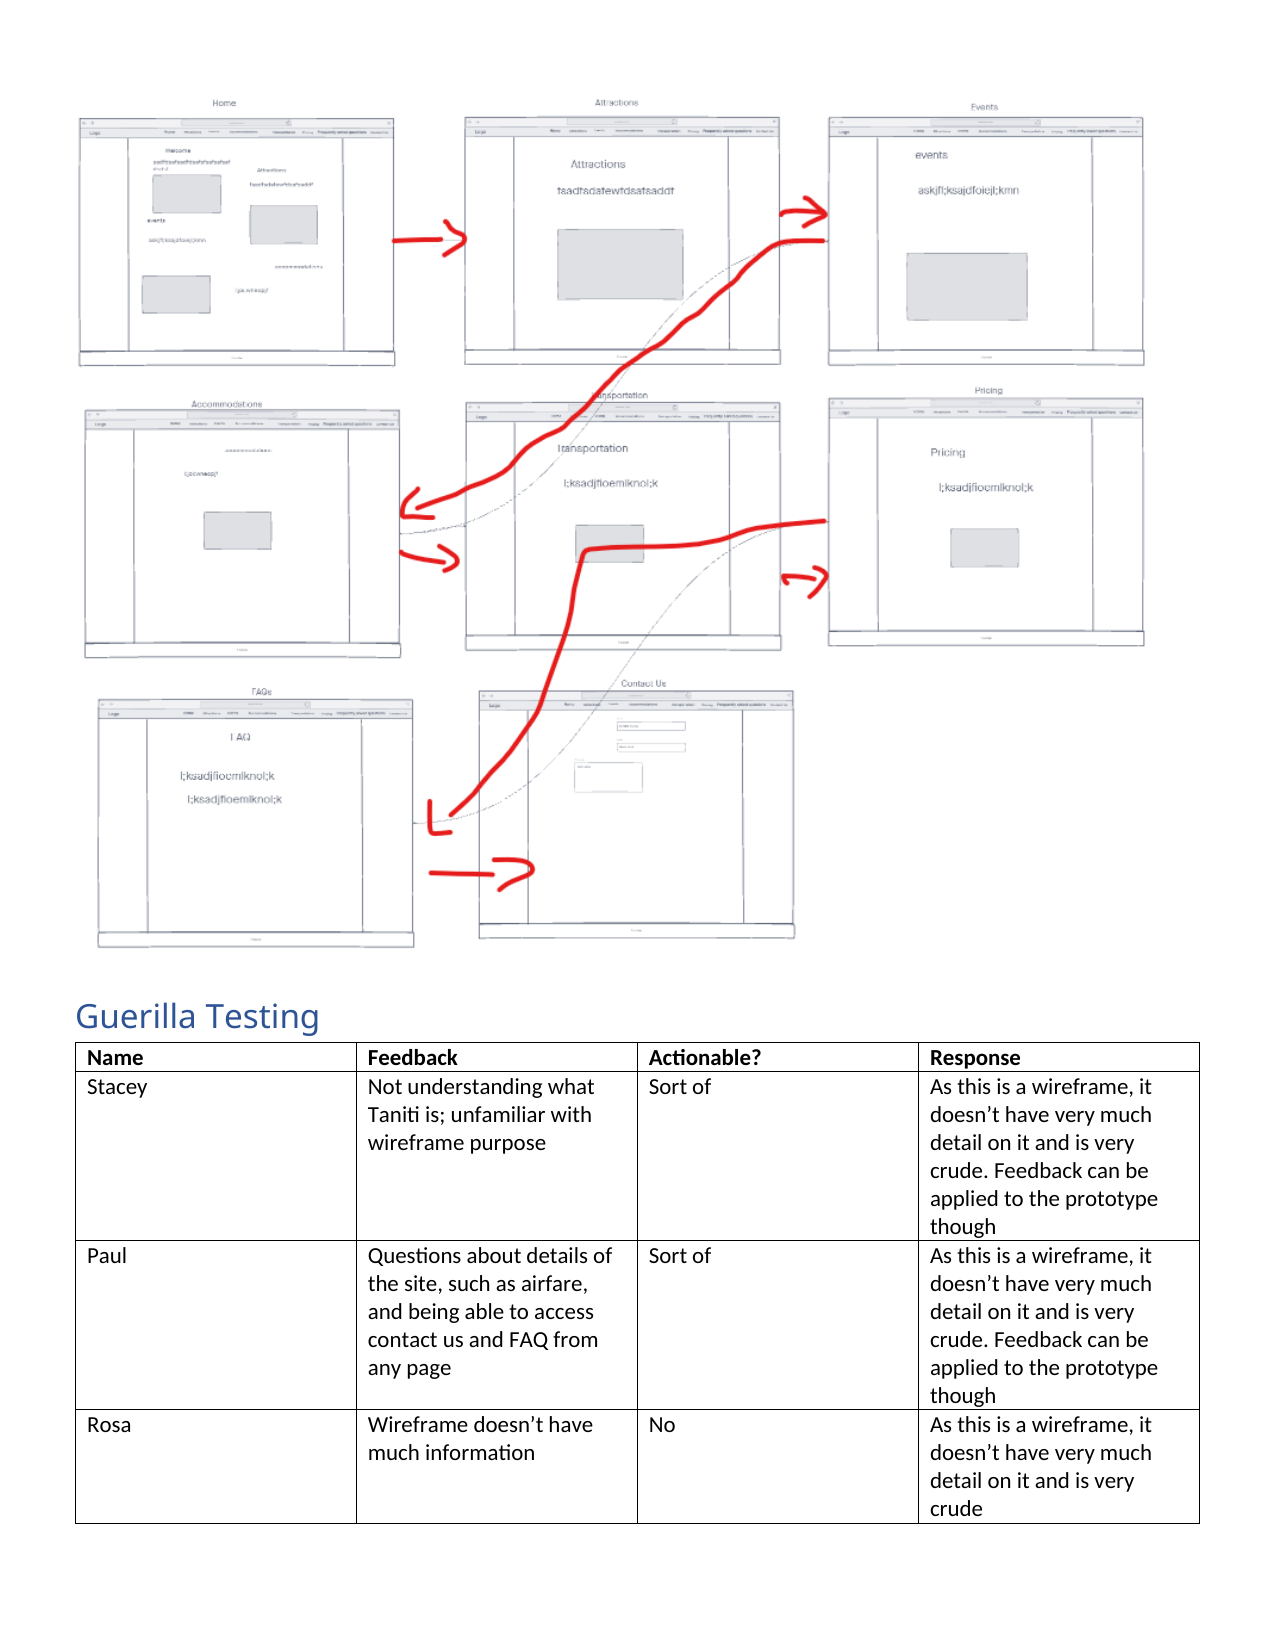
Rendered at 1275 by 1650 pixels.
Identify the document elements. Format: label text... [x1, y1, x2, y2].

table_cell No [638, 1410, 918, 1522]
table_cell Stacey [76, 1072, 356, 1240]
subtitle Guerilla Testing [75, 993, 1200, 1038]
table_cell Sort of [638, 1072, 918, 1240]
table_header Feedback [357, 1043, 637, 1071]
table_header Response [919, 1043, 1199, 1071]
table_cell Sort of [638, 1241, 918, 1409]
table_cell As this is a wireframe, it doesn’t have very much detail on it and is very crude. Feedback can be applied to the prototype though [919, 1072, 1199, 1240]
table_cell Paul [76, 1241, 356, 1409]
table_cell Not understanding what Taniti is; unfamiliar with wireframe purpose [357, 1072, 637, 1240]
table_cell As this is a wireframe, it doesn’t have very much detail on it and is very crude. Feedback can be applied to the prototype though [919, 1241, 1199, 1409]
table_cell Questions about details of the site, such as airfare, and being able to access contact us and FAQ from any page [357, 1241, 637, 1409]
table_cell Wireframe doesn’t have much information [357, 1410, 637, 1522]
table_cell Rosa [76, 1410, 356, 1522]
table_header Actionable? [638, 1043, 918, 1071]
table_header Name [76, 1043, 356, 1071]
table_cell As this is a wireframe, it doesn’t have very much detail on it and is very crude [919, 1410, 1199, 1522]
picture [75, 75, 1172, 966]
